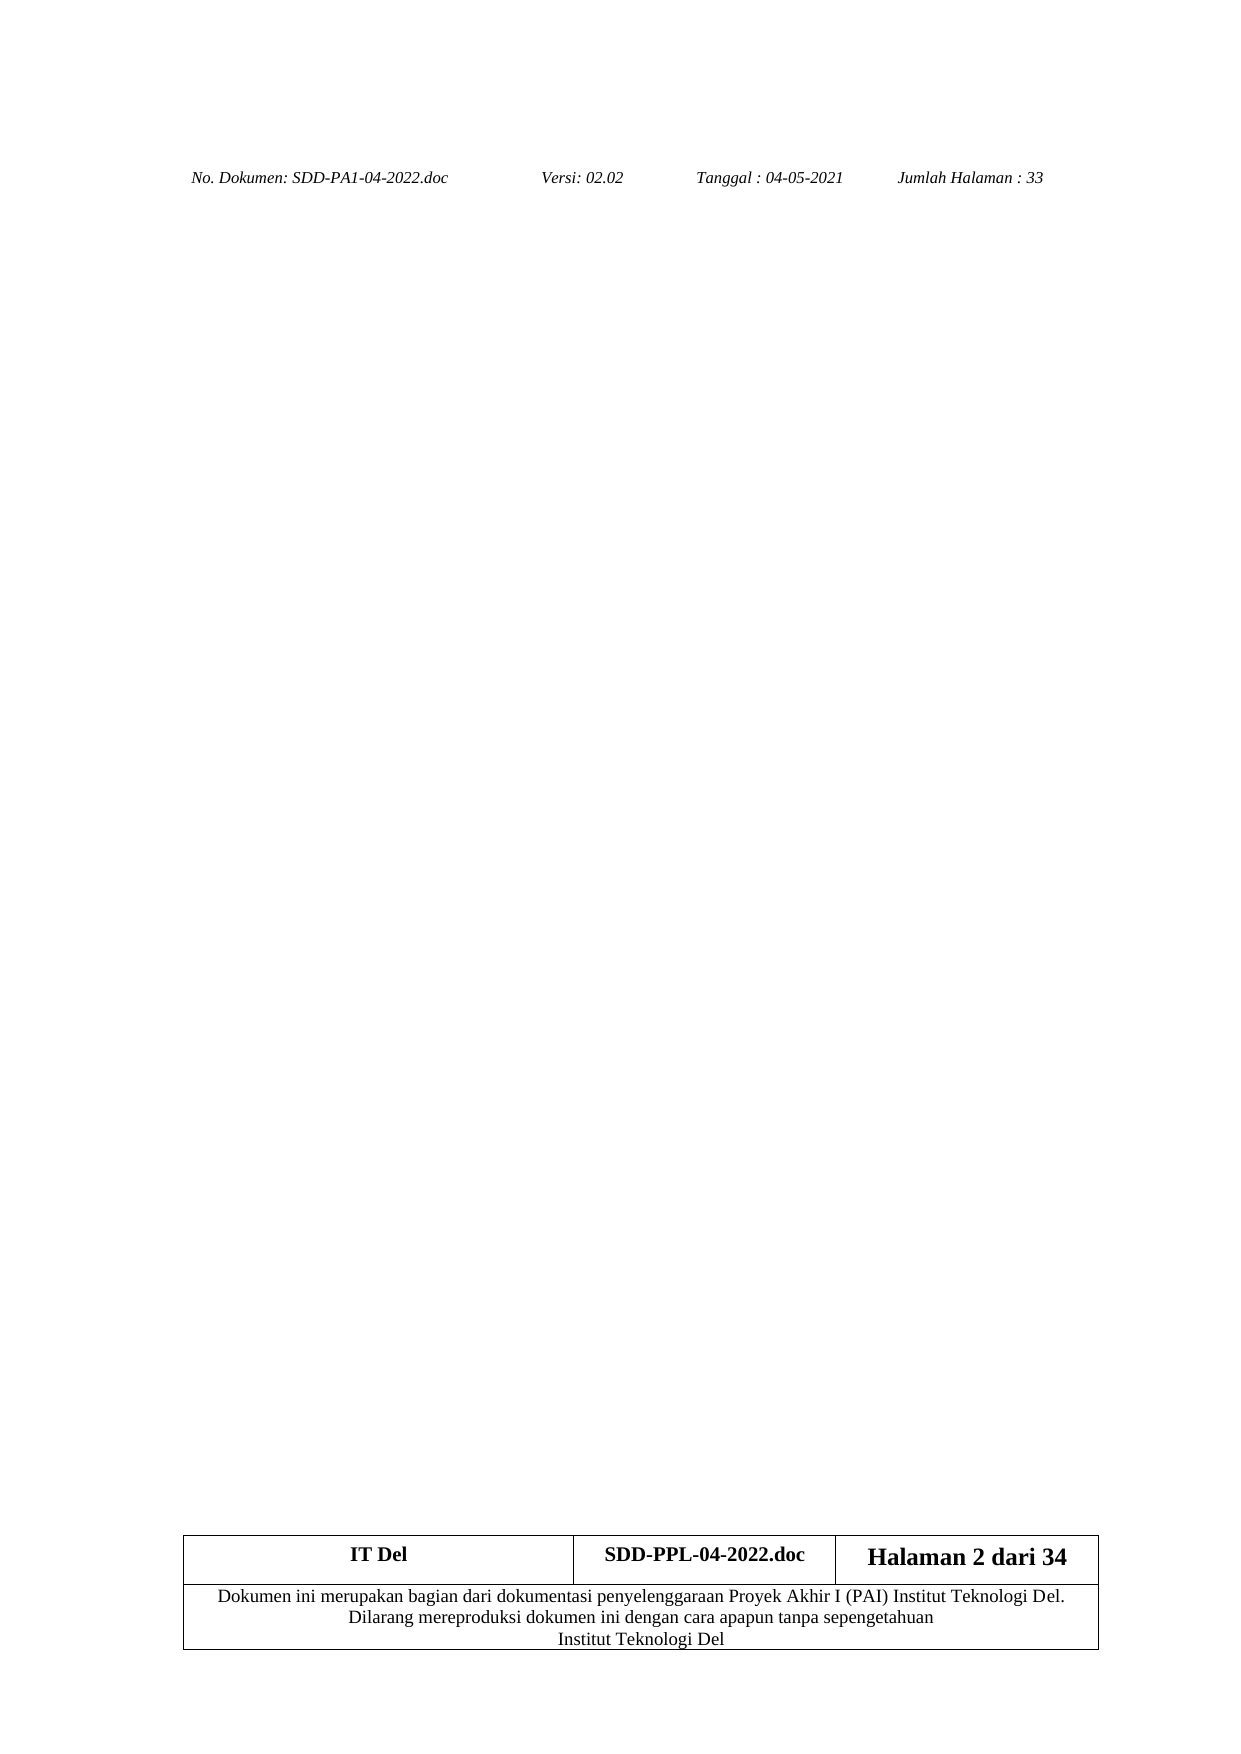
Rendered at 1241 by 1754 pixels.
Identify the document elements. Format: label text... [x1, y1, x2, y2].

table_cell Tanggal : 04-05-2021 [655, 148, 886, 1473]
table_cell No. Dokumen: SDD-PA1-04-2022.doc [180, 148, 511, 1473]
table_cell Jumlah Halaman : 33 [886, 148, 1104, 1473]
table_cell Versi: 02.02 [511, 148, 655, 1473]
